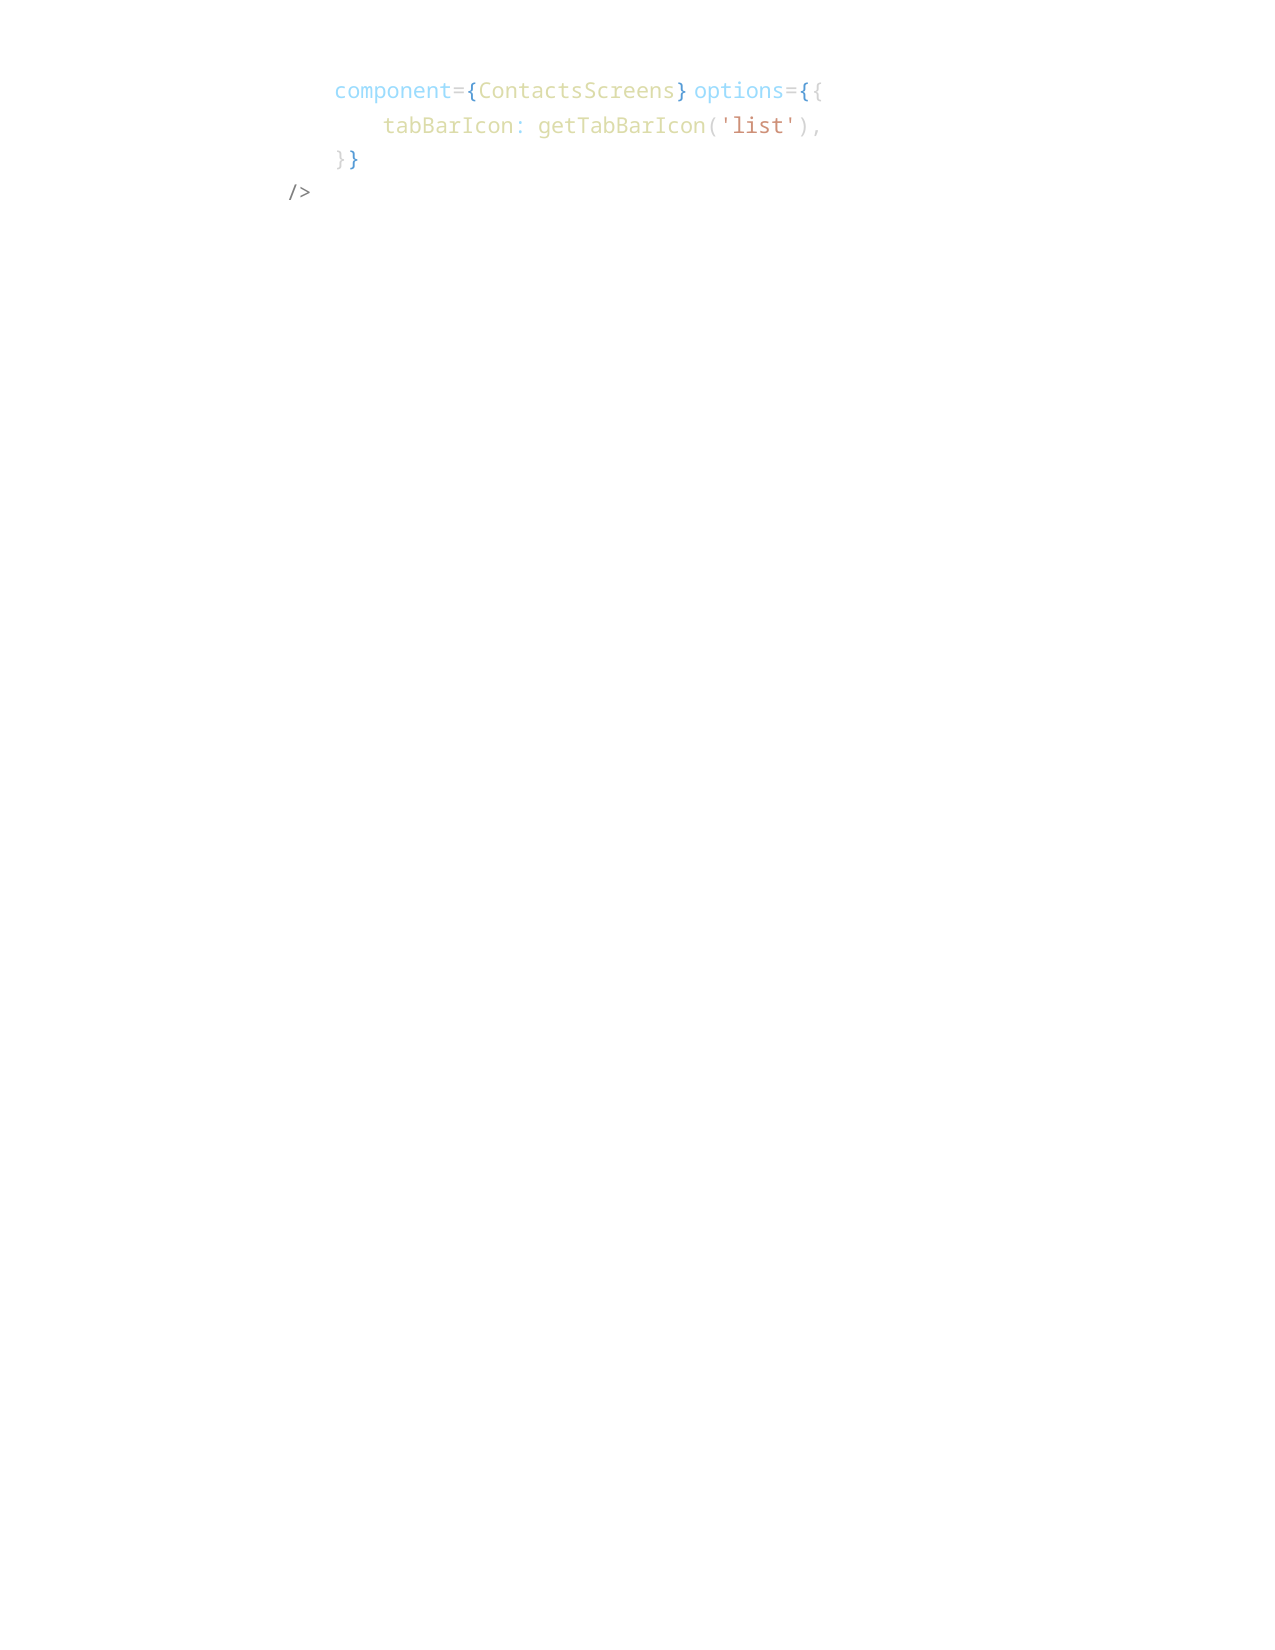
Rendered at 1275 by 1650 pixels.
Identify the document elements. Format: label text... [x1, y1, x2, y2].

text }} [334, 143, 1275, 173]
text /> [286, 177, 1275, 207]
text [286, 75, 1047, 105]
text tabBarIcon: getTabBarIcon('list'), [382, 109, 1275, 139]
